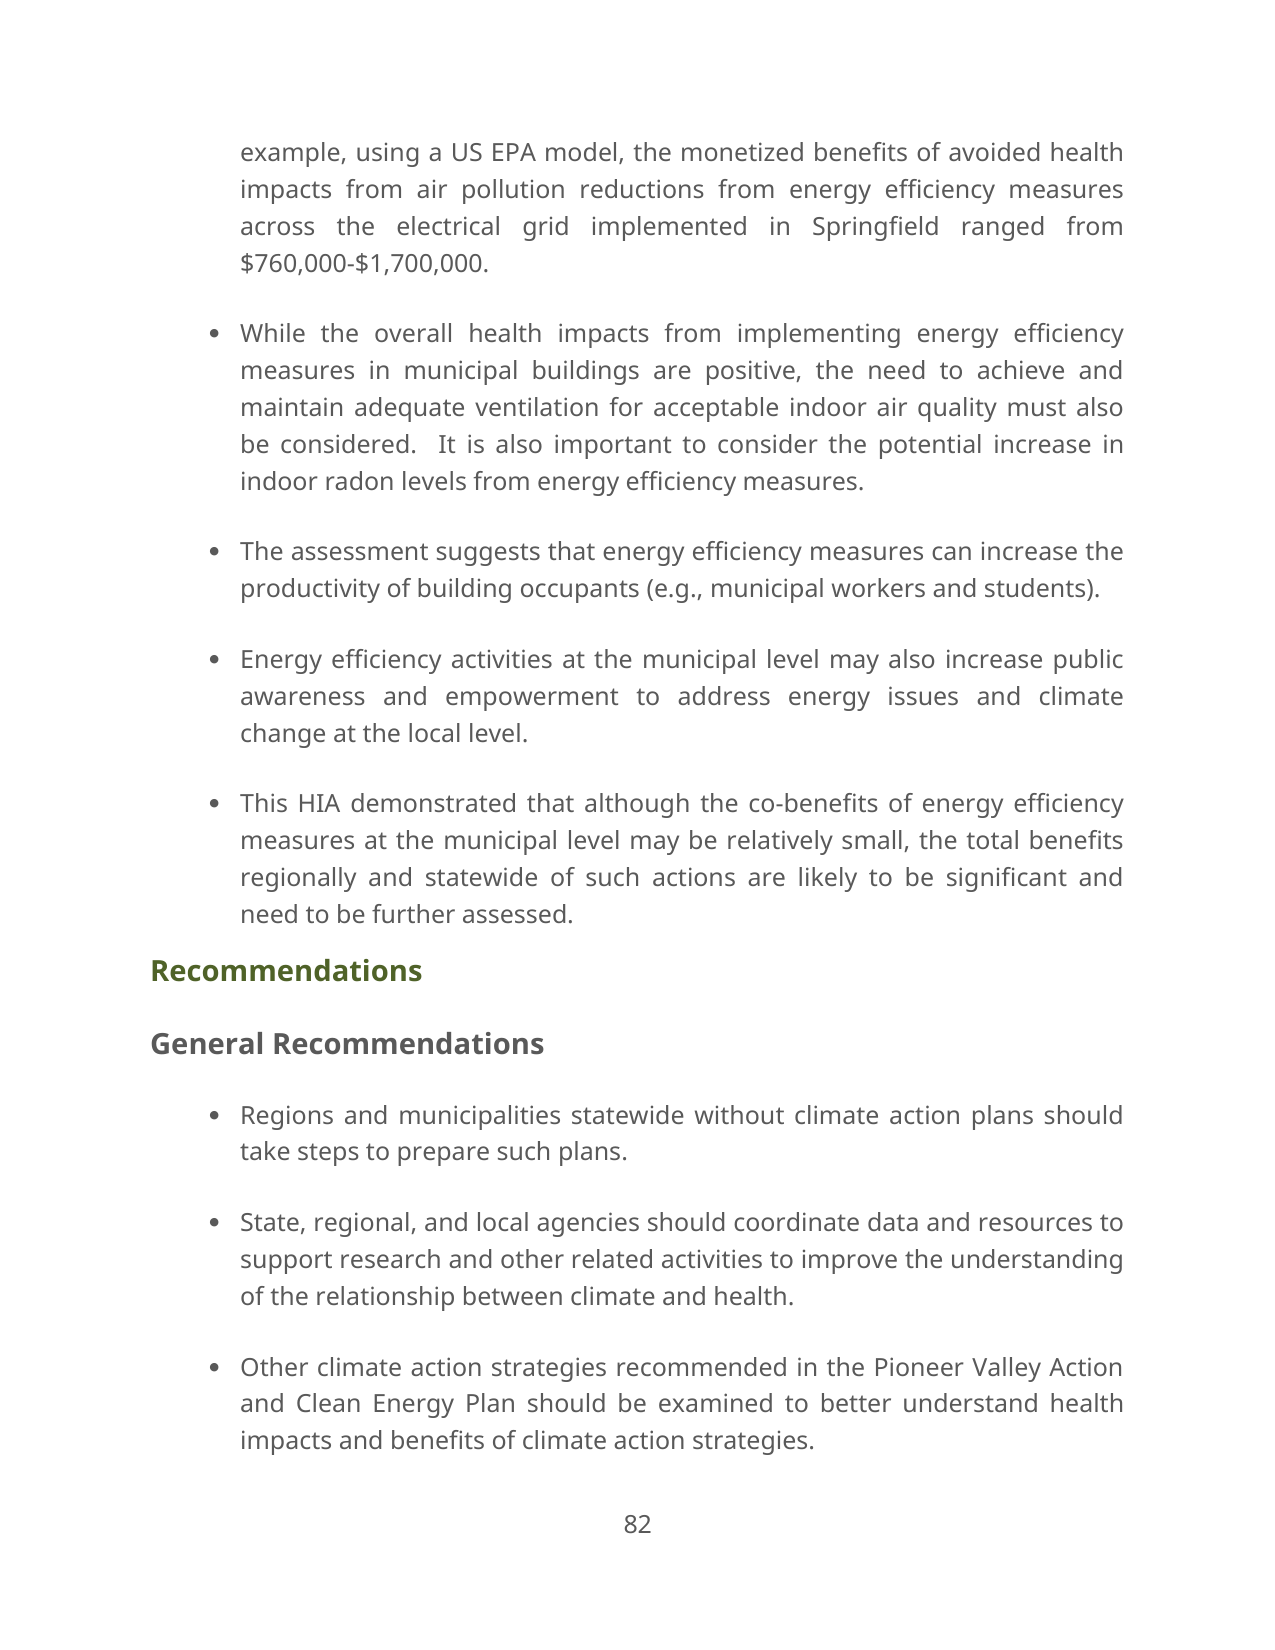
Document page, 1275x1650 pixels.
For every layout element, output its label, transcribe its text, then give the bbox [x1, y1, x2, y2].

list Other climate action strategies recommended in the Pioneer Valley Action and Clean Energy Plan should be examined to better understand health impacts and benefits of climate action strategies. [210, 1349, 1125, 1457]
list State, regional, and local agencies should coordinate data and resources to support research and other related activities to improve the understanding of the relationship between climate and health. [210, 1205, 1125, 1312]
list Regions and municipalities statewide without climate action plans should take steps to prepare such plans. [210, 1097, 1125, 1168]
list Energy efficiency activities at the municipal level may also increase public awareness and empowerment to address energy issues and climate change at the local level. [210, 642, 1125, 749]
subtitle Recommendations [150, 950, 1125, 989]
subtitle General Recommendations [150, 1023, 1125, 1063]
list This HIA demonstrated that although the co-benefits of energy efficiency measures at the municipal level may be relatively small, the total benefits regionally and statewide of such actions are likely to be significant and need to be further assessed. [210, 786, 1125, 930]
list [210, 135, 1125, 279]
list The assessment suggests that energy efficiency measures can increase the productivity of building occupants (e.g., municipal workers and students). [210, 534, 1125, 605]
list While the overall health impacts from implementing energy efficiency measures in municipal buildings are positive, the need to achieve and maintain adequate ventilation for acceptable indoor air quality must also be considered. It is also important to consider the potential increase in indoor radon levels from energy efficiency measures. [210, 316, 1125, 497]
